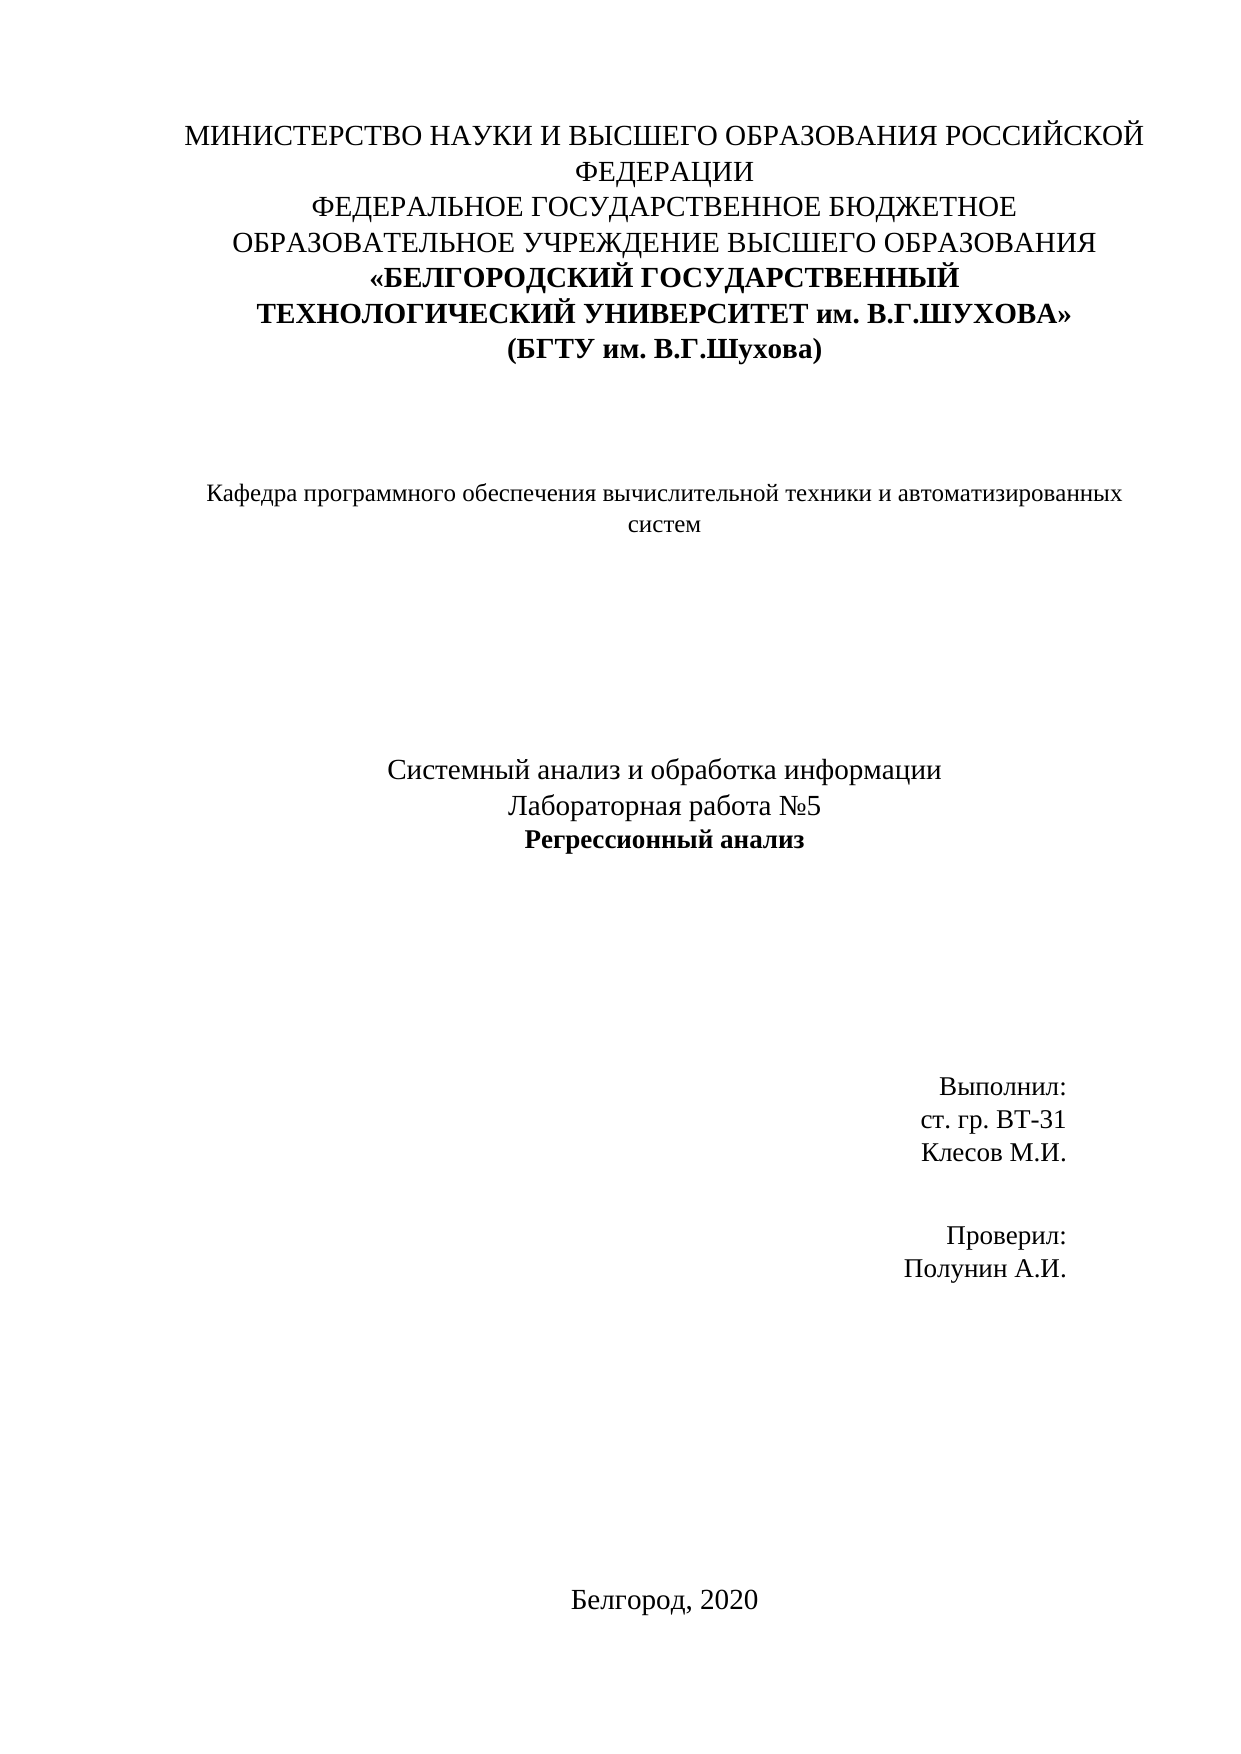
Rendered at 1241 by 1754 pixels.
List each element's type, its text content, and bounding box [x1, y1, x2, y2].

text Белгород, 2020 [177, 1582, 1152, 1616]
text ст. гр. ВТ-31 [693, 1103, 1067, 1134]
text Выполнил: [693, 1071, 1067, 1102]
text Лабораторная работа №5 [177, 788, 1152, 821]
text Клесов М.И. [693, 1136, 1067, 1167]
text (БГТУ им. В.Г.Шухова) [177, 331, 1152, 365]
text МИНИСТЕРСТВО НАУКИ И ВЫСШЕГО ОБРАЗОВАНИЯ РОССИЙСКОЙ ФЕДЕРАЦИИ ФЕДЕРАЛЬНОЕ ГОСУДАРСТВЕННОЕ БЮДЖЕТНОЕ ОБРАЗОВАТЕЛЬНОЕ УЧРЕЖДЕНИЕ ВЫСШЕГО ОБРАЗОВАНИЯ [177, 118, 1152, 258]
text «БЕЛГОРОДСКИЙ ГОСУДАРСТВЕННЫЙ [177, 260, 1152, 294]
text Регрессионный анализ [177, 823, 1152, 854]
text Проверил: [693, 1219, 1067, 1250]
text ТЕХНОЛОГИЧЕСКИЙ УНИВЕРСИТЕТ им. В.Г.ШУХОВА» [177, 296, 1152, 329]
text Системный анализ и обработка информации [177, 752, 1152, 786]
text Кафедра программного обеспечения вычислительной техники и автоматизированных систем [177, 478, 1152, 538]
text Полунин А.И. [693, 1252, 1067, 1283]
